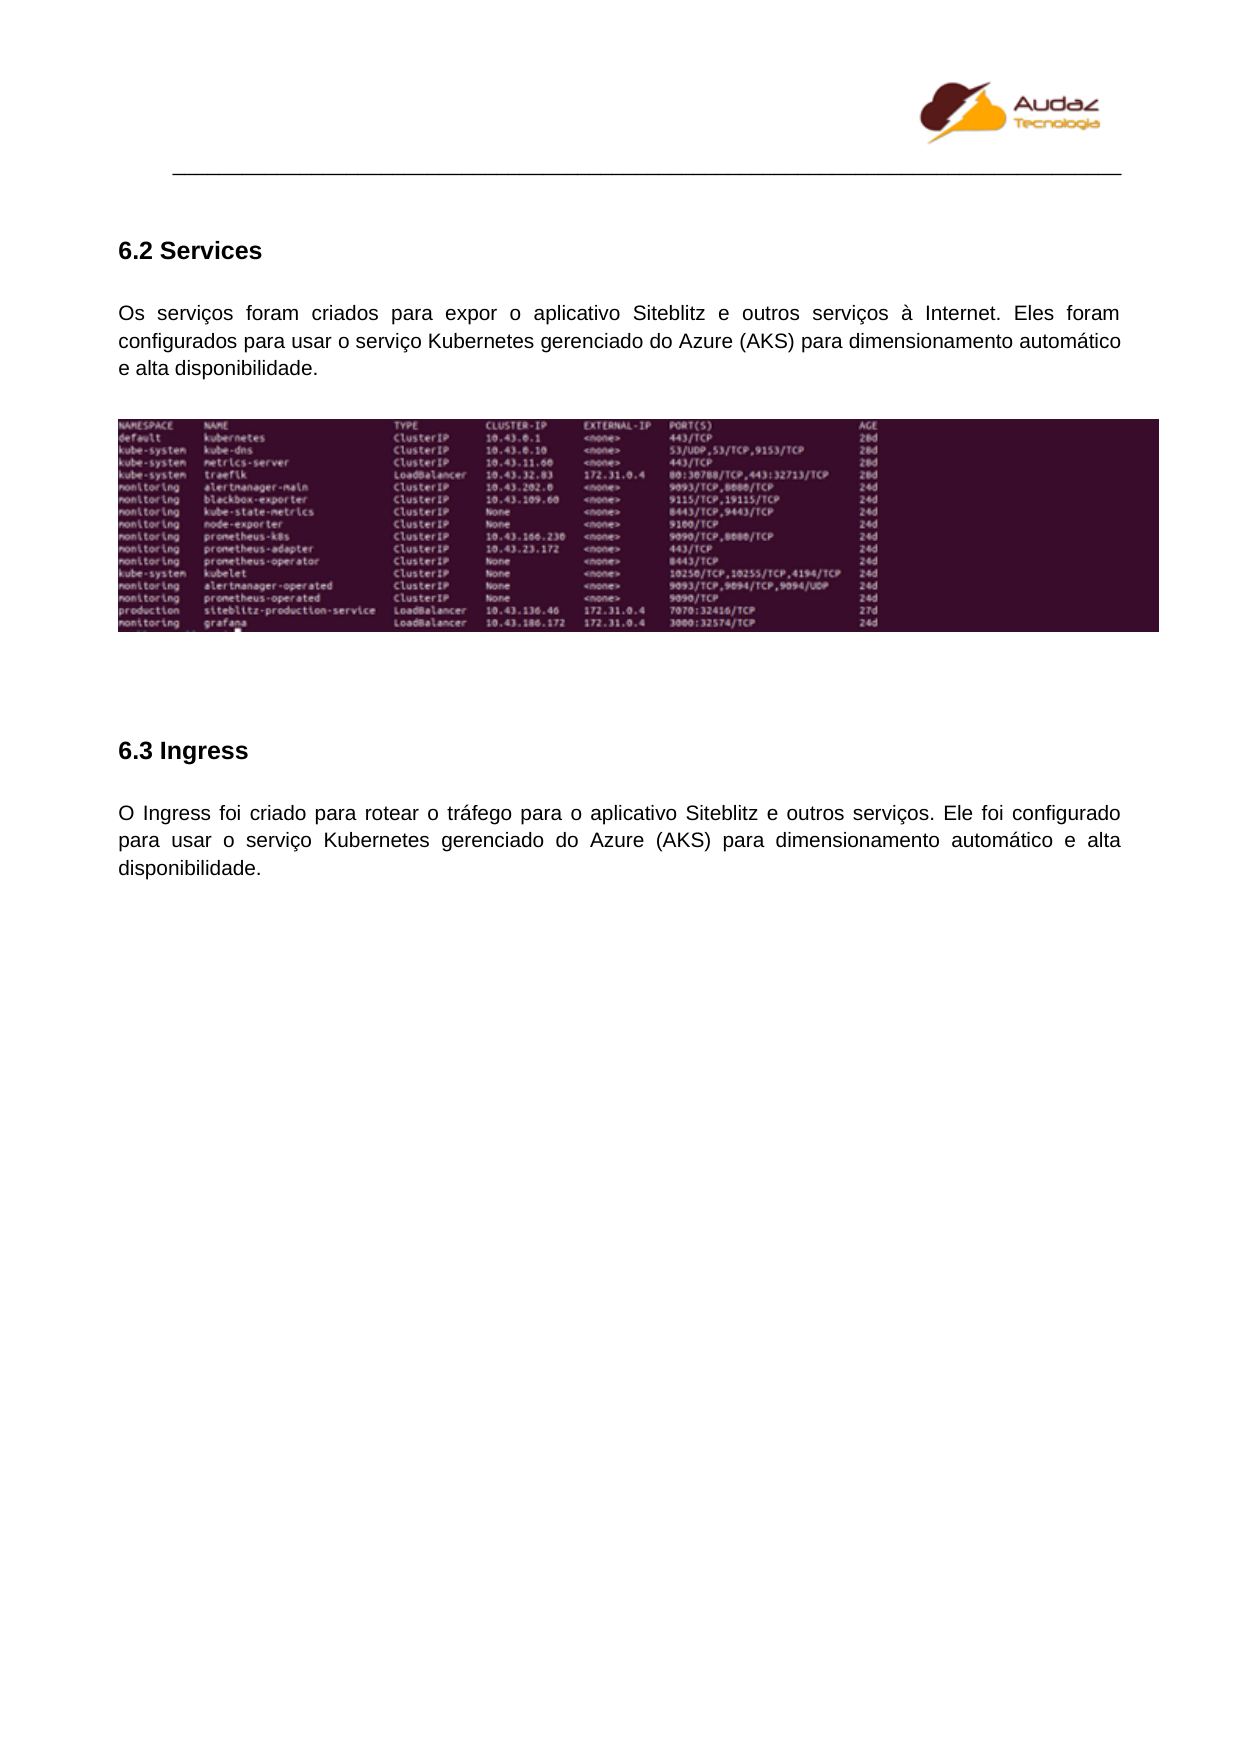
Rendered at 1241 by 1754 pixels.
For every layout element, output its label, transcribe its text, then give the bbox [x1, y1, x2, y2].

picture [897, 75, 1123, 152]
text Os serviços foram criados para expor o aplicativo Siteblitz e outros serviços à Internet. Eles foram configurados para usar o serviço Kubernetes gerenciado do Azure (AKS) para dimensionamento automático e alta disponibilidade. [118, 301, 1122, 380]
picture [118, 419, 1159, 632]
subtitle 6.2 Services [118, 236, 1122, 265]
text O Ingress foi criado para rotear o tráfego para o aplicativo Siteblitz e outros serviços. Ele foi configurado para usar o serviço Kubernetes gerenciado do Azure (AKS) para dimensionamento automático e alta disponibilidade. [118, 801, 1122, 880]
subtitle 6.3 Ingress [118, 736, 1122, 765]
